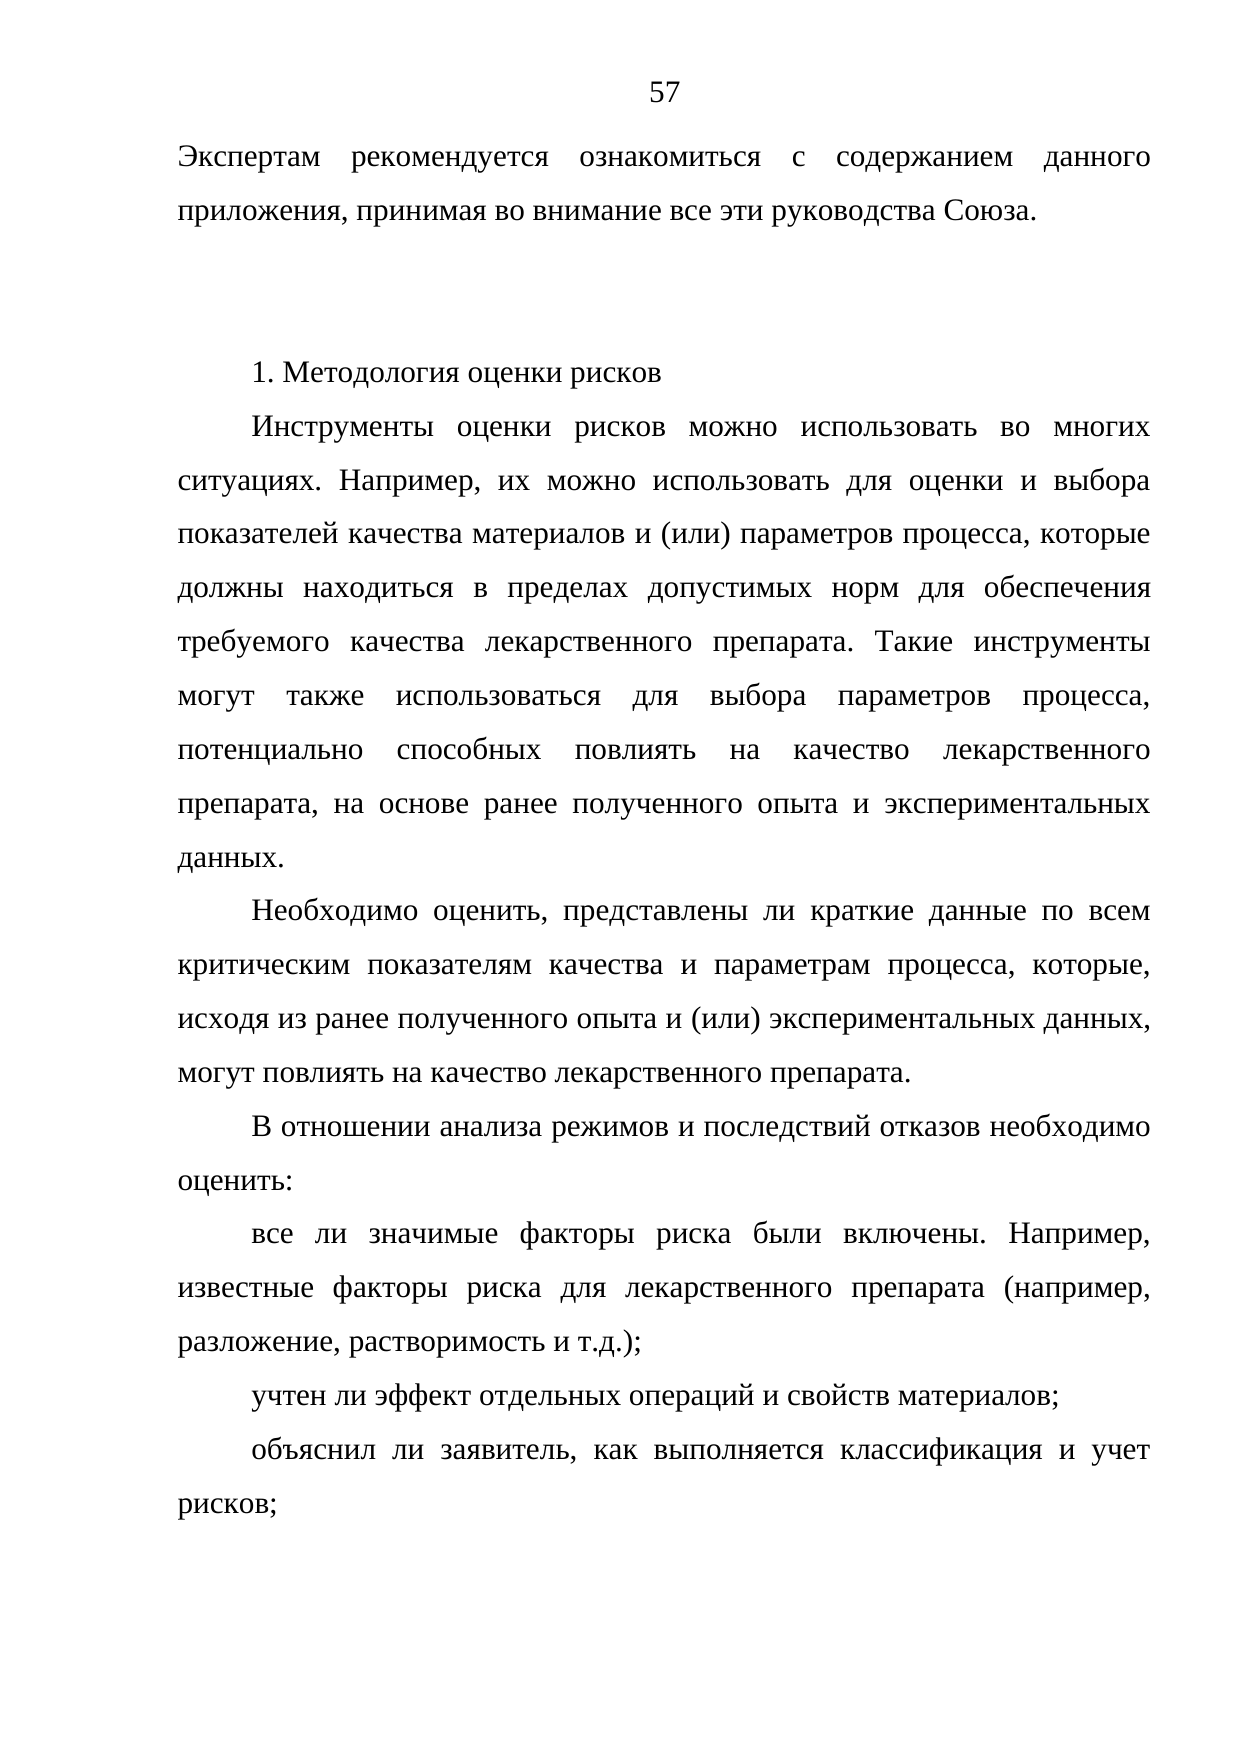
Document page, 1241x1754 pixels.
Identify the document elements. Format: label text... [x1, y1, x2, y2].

text 1. Методология оценки рисков [177, 353, 1152, 389]
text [177, 138, 1152, 227]
text все ли значимые факторы риска были включены. Например, известные факторы риска для лекарственного препарата (например, разложение, растворимость и т.д.); [177, 1215, 1152, 1358]
text объяснил ли заявитель, как выполняется классификация и учет рисков; [177, 1430, 1152, 1520]
text В отношении анализа режимов и последствий отказов необходимо оценить: [177, 1107, 1152, 1197]
text Необходимо оценить, представлены ли краткие данные по всем критическим показателям качества и параметрам процесса, которые, исходя из ранее полученного опыта и (или) экспериментальных данных, могут повлиять на качество лекарственного препарата. [177, 892, 1152, 1089]
text Инструменты оценки рисков можно использовать во многих ситуациях. Например, их можно использовать для оценки и выбора показателей качества материалов и (или) параметров процесса, которые должны находиться в пределах допустимых норм для обеспечения требуемого качества лекарственного препарата. Такие инструменты могут также использоваться для выбора параметров процесса, потенциально способных повлиять на качество лекарственного препарата, на основе ранее полученного опыта и экспериментальных данных. [177, 407, 1152, 874]
text учтен ли эффект отдельных операций и свойств материалов; [177, 1376, 1152, 1412]
